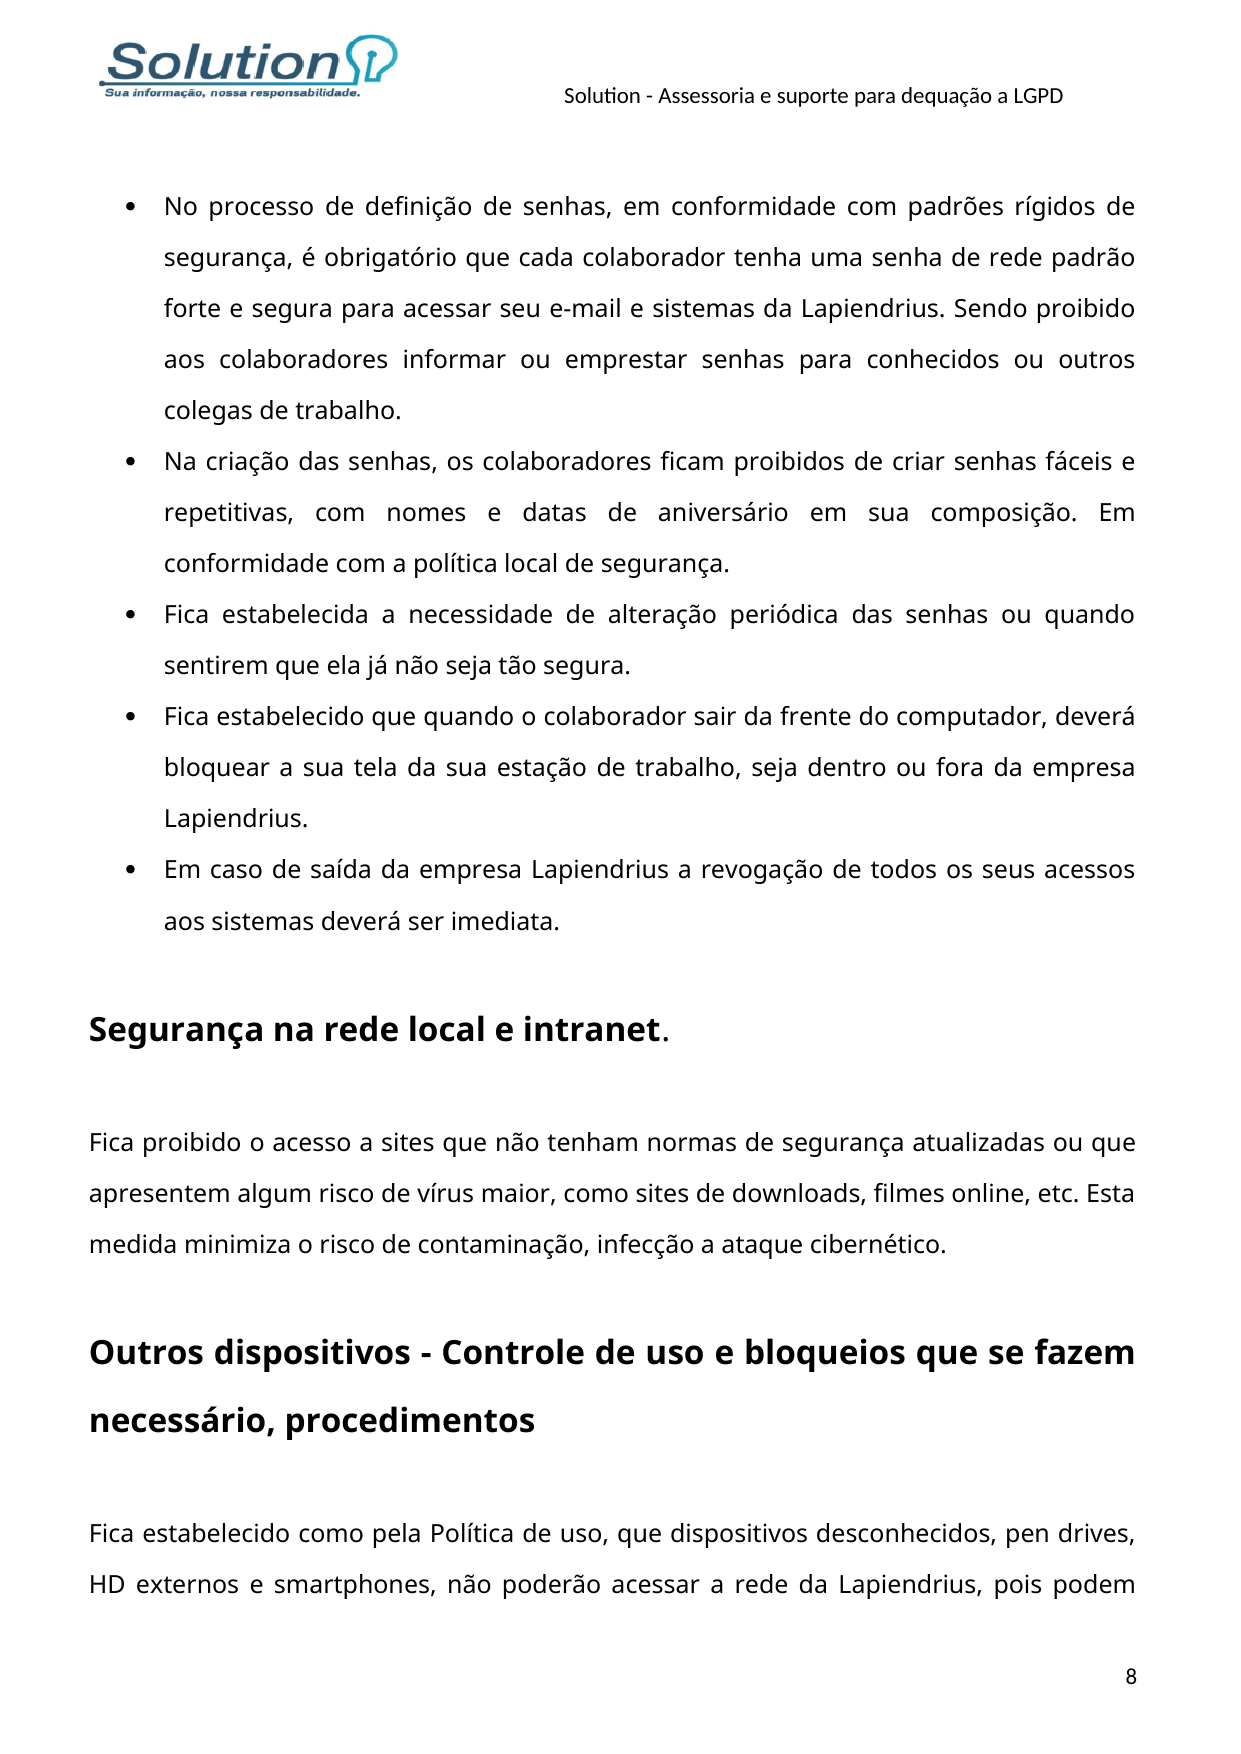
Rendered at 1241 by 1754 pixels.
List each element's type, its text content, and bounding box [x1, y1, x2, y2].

list Fica estabelecida a necessidade de alteração periódica das senhas ou quando sentirem que ela já não seja tão segura. [126, 597, 1137, 682]
list Em caso de saída da empresa Lapiendrius a revogação de todos os seus acessos aos sistemas deverá ser imediata. [126, 852, 1137, 937]
text Fica proibido o acesso a sites que não tenham normas de segurança atualizadas ou que apresentem algum risco de vírus maior, como sites de downloads, filmes online, etc. Esta medida minimiza o risco de contaminação, infecção a ataque cibernético. [89, 1124, 1137, 1261]
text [89, 1516, 1137, 1601]
text Outros dispositivos - Controle de uso e bloqueios que se fazem necessário, procedimentos [89, 1329, 1137, 1442]
text Segurança na rede local e intranet. [89, 1005, 1137, 1051]
picture [98, 29, 400, 104]
list Na criação das senhas, os colaboradores ficam proibidos de criar senhas fáceis e repetitivas, com nomes e datas de aniversário em sua composição. Em conformidade com a política local de segurança. [126, 444, 1137, 580]
list Fica estabelecido que quando o colaborador sair da frente do computador, deverá bloquear a sua tela da sua estação de trabalho, seja dentro ou fora da empresa Lapiendrius. [126, 699, 1137, 835]
list No processo de definição de senhas, em conformidade com padrões rígidos de segurança, é obrigatório que cada colaborador tenha uma senha de rede padrão forte e segura para acessar seu e-mail e sistemas da Lapiendrius. Sendo proibido aos colaboradores informar ou emprestar senhas para conhecidos ou outros colegas de trabalho. [126, 189, 1137, 427]
